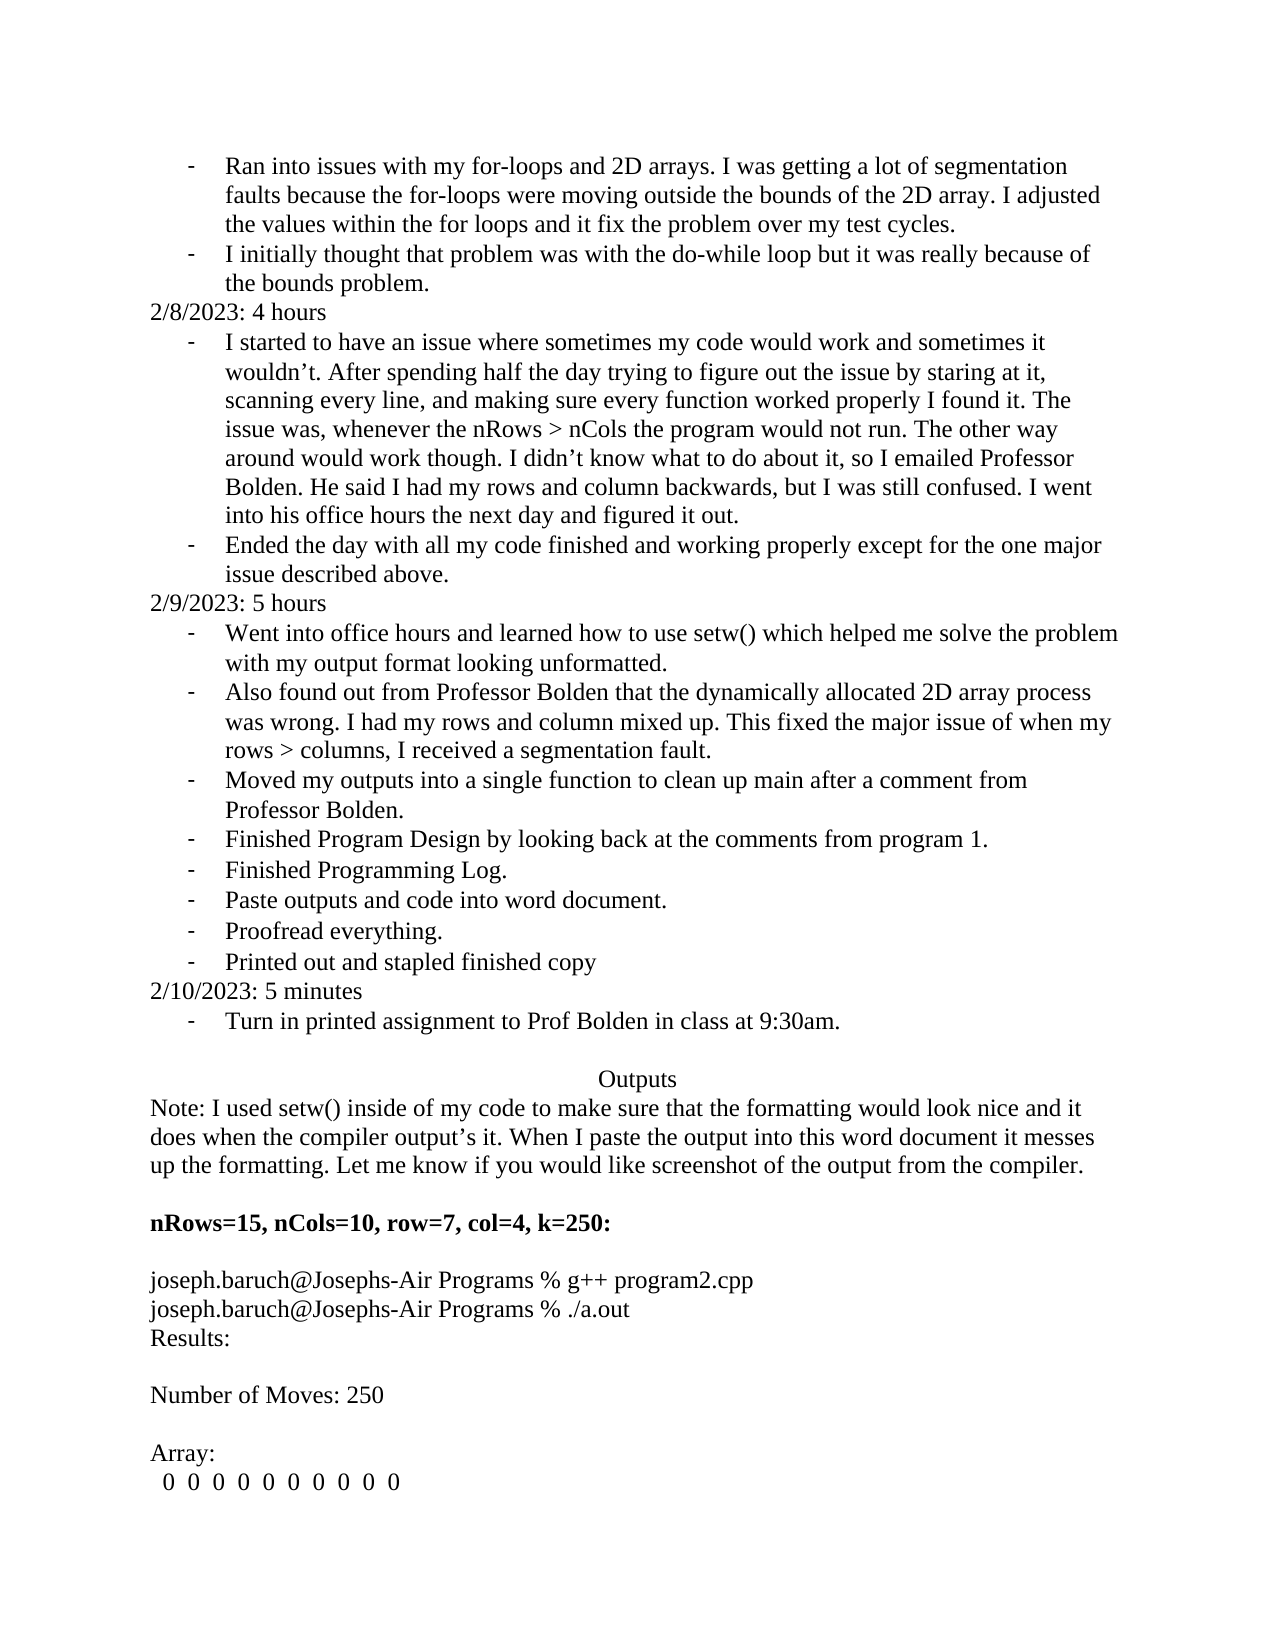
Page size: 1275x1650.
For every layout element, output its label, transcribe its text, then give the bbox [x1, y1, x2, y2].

list Paste outputs and code into word document. [187, 885, 1125, 915]
text Number of Moves: 250 [150, 1381, 1125, 1409]
list I initially thought that problem was with the do-while loop but it was really because of the bounds problem. [187, 238, 1125, 297]
list Moved my outputs into a single function to clean up main after a comment from Professor Bolden. [187, 764, 1125, 824]
list Ran into issues with my for-loops and 2D arrays. I was getting a lot of segmentation faults because the for-loops were moving outside the bounds of the 2D array. I adjusted the values within the for loops and it fix the problem over my test cycles. [187, 150, 1125, 238]
list I started to have an issue where sometimes my code would work and sometimes it wouldn’t. After spending half the day trying to figure out the issue by staring at it, scanning every line, and making sure every function worked properly I found it. The issue was, whenever the nRows > nCols the program would not run. The other way around would work though. I didn’t know what to do about it, so I emailed Professor Bolden. He said I had my rows and column backwards, but I was still confused. I went into his office hours the next day and figured it out. [187, 326, 1125, 529]
text 0 0 0 0 0 0 0 0 0 0 [150, 1467, 1125, 1496]
list Finished Program Design by looking back at the comments from program 1. [187, 824, 1125, 854]
list Printed out and stapled finished copy [187, 946, 1125, 976]
text Outputs [150, 1064, 1125, 1093]
list Turn in printed assignment to Prof Bolden in class at 9:30am. [187, 1005, 1125, 1036]
list Finished Programming Log. [187, 854, 1125, 885]
text nRows=15, nCols=10, row=7, col=4, k=250: [150, 1208, 1125, 1237]
text 2/10/2023: 5 minutes [150, 976, 1125, 1005]
list Also found out from Professor Bolden that the dynamically allocated 2D array process was wrong. I had my rows and column mixed up. This fixed the major issue of when my rows > columns, I received a segmentation fault. [187, 676, 1125, 764]
list Went into office hours and learned how to use setw() which helped me solve the problem with my output format looking unformatted. [187, 617, 1125, 676]
list Ended the day with all my code finished and working properly except for the one major issue described above. [187, 529, 1125, 588]
text joseph.baruch@Josephs-Air Programs % ./a.out [150, 1294, 1125, 1323]
text Array: [150, 1438, 1125, 1467]
text Results: [150, 1323, 1125, 1352]
list Proofread everything. [187, 915, 1125, 946]
text 2/9/2023: 5 hours [150, 588, 1125, 617]
text 2/8/2023: 4 hours [150, 297, 1125, 326]
text joseph.baruch@Josephs-Air Programs % g++ program2.cpp [150, 1266, 1125, 1294]
text Note: I used setw() inside of my code to make sure that the formatting would look nice and it does when the compiler output’s it. When I paste the output into this word document it messes up the formatting. Let me know if you would like screenshot of the output from the compiler. [150, 1093, 1125, 1179]
